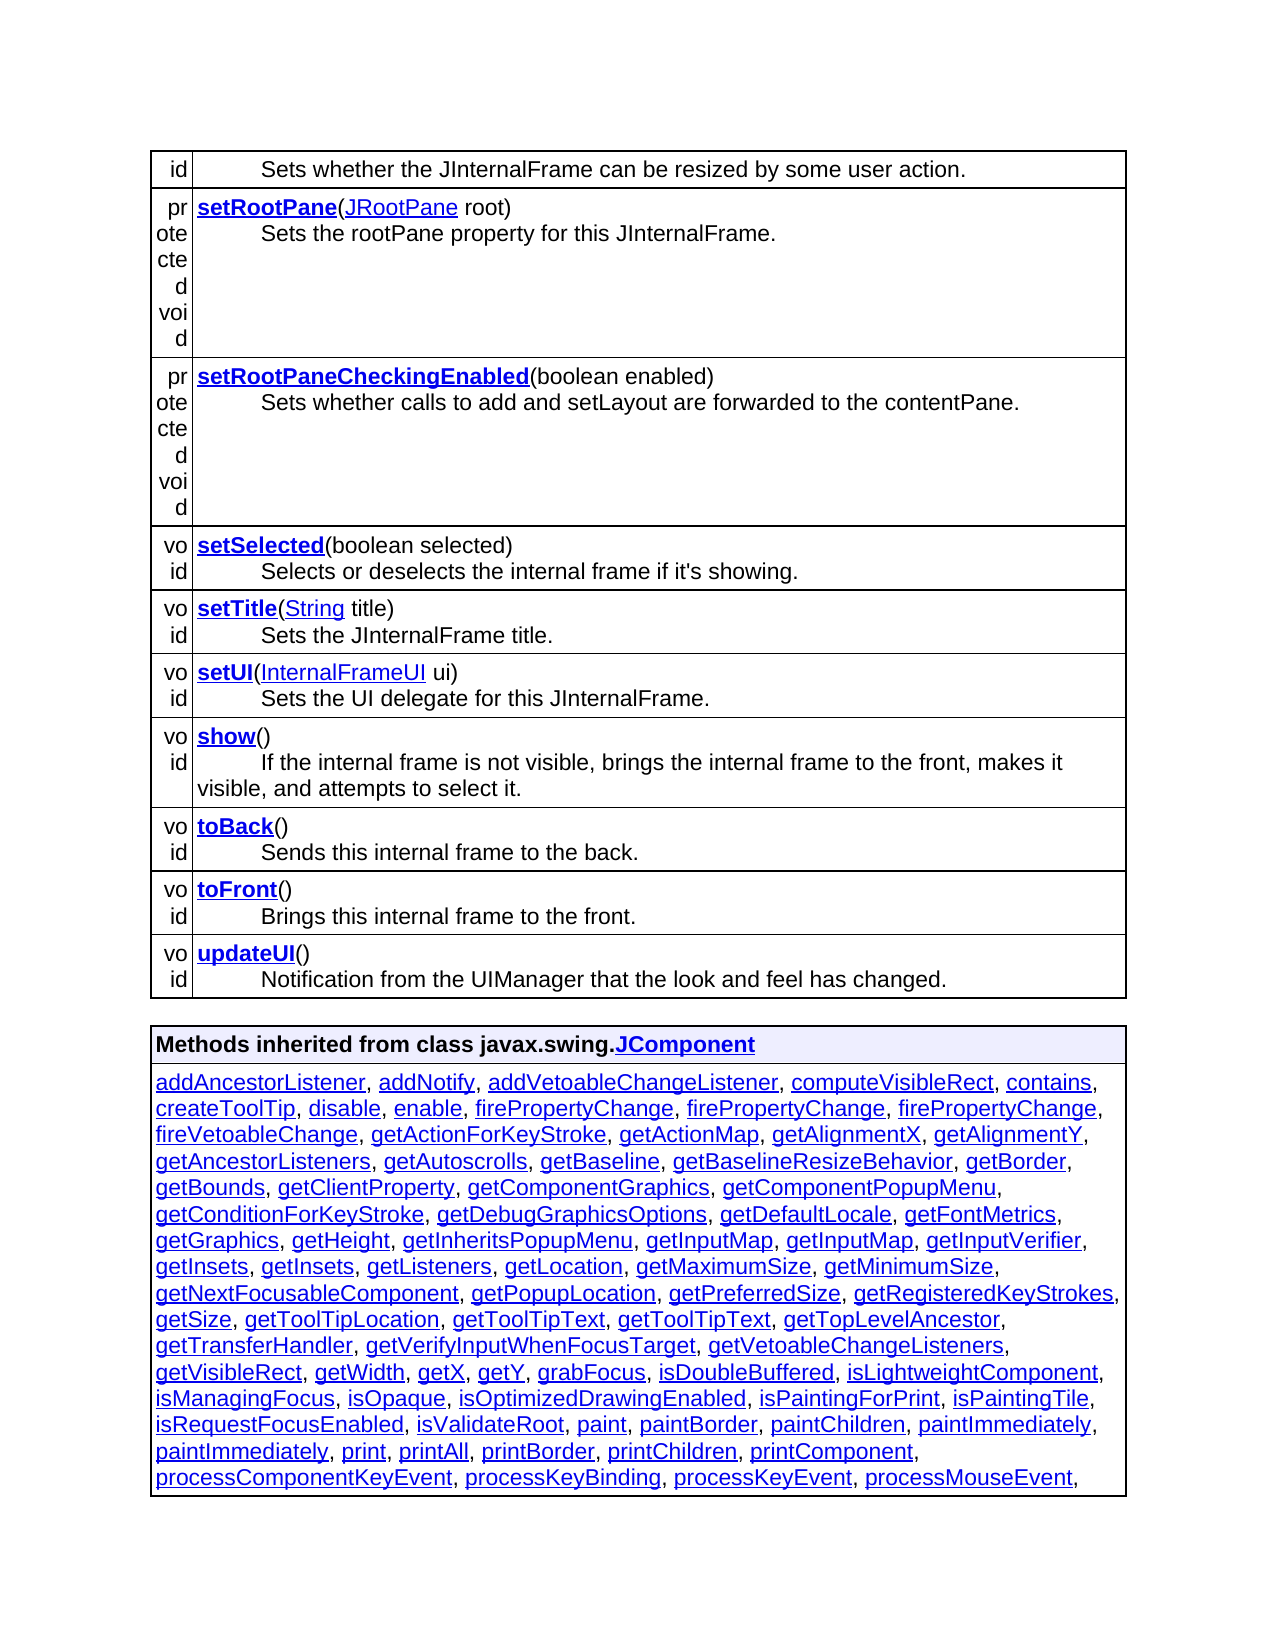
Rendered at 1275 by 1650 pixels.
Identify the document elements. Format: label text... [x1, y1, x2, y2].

table_cell setTitle(String title) Sets the JInternalFrame title. [193, 591, 1125, 653]
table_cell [193, 152, 1125, 187]
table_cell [152, 1064, 1125, 1495]
table_cell void [152, 527, 192, 589]
table_cell setRootPane(JRootPane root) Sets the rootPane property for this JInternalFrame. [193, 189, 1125, 356]
table_cell void [152, 872, 192, 934]
table_cell void [152, 654, 192, 716]
table_cell updateUI() Notification from the UIManager that the look and feel has changed. [193, 935, 1125, 997]
table_cell void [152, 935, 192, 997]
table_cell setUI(InternalFrameUI ui) Sets the UI delegate for this JInternalFrame. [193, 654, 1125, 716]
table_cell void [152, 808, 192, 870]
table_cell toBack() Sends this internal frame to the back. [193, 808, 1125, 870]
table_cell setSelected(boolean selected) Selects or deselects the internal frame if it's showing. [193, 527, 1125, 589]
table_cell toFront() Brings this internal frame to the front. [193, 872, 1125, 934]
table_cell protected void [152, 358, 192, 525]
table_cell show() If the internal frame is not visible, brings the internal frame to the front, makes it visible, and attempts to select it. [193, 718, 1125, 806]
table_cell void [152, 718, 192, 806]
table_header Methods inherited from class javax.swing.JComponent [152, 1027, 1125, 1062]
table_cell protected void [152, 189, 192, 356]
table_cell void [152, 591, 192, 653]
table_cell void [152, 152, 192, 187]
table_cell setRootPaneCheckingEnabled(boolean enabled) Sets whether calls to add and setLayout are forwarded to the contentPane. [193, 358, 1125, 525]
